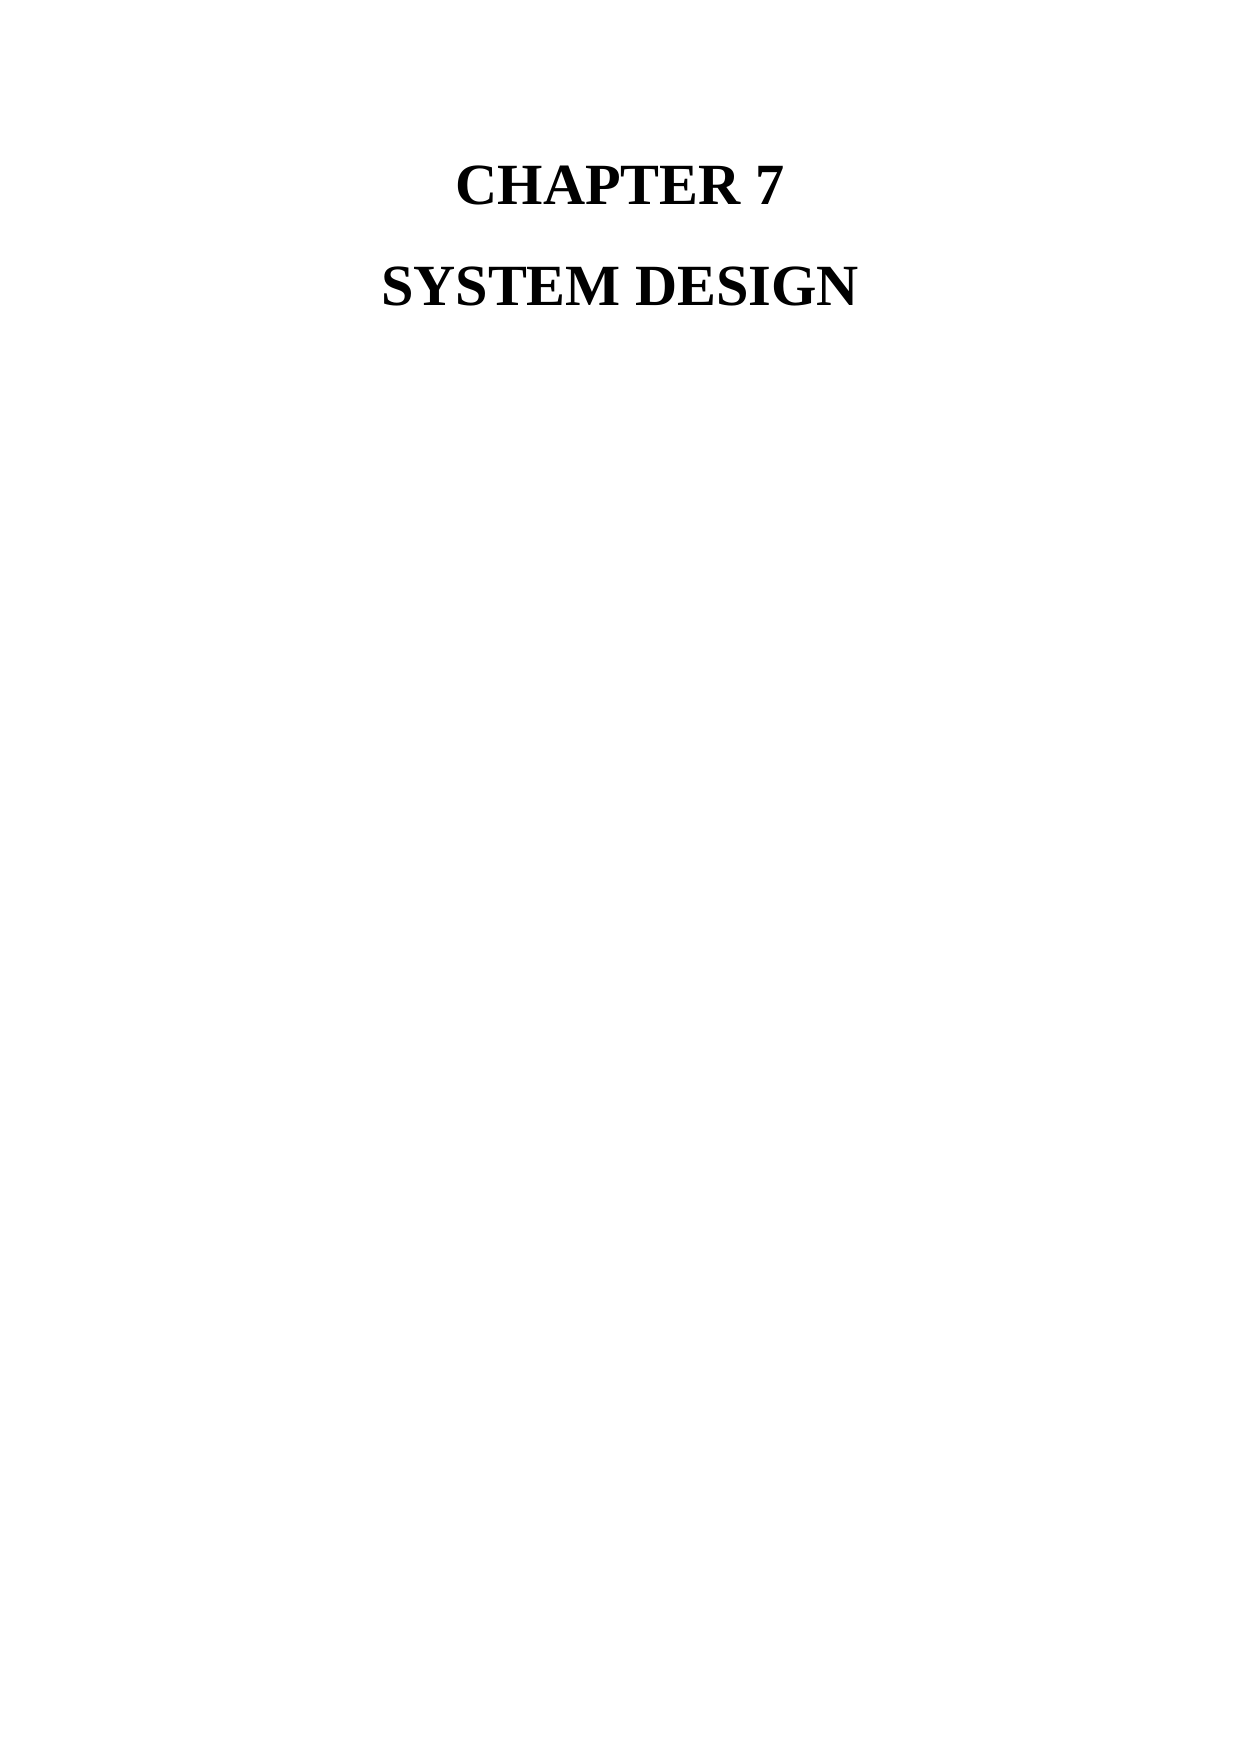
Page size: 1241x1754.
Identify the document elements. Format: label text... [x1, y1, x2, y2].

text SYSTEM DESIGN [150, 251, 1090, 318]
text CHAPTER 7 [150, 150, 1090, 217]
